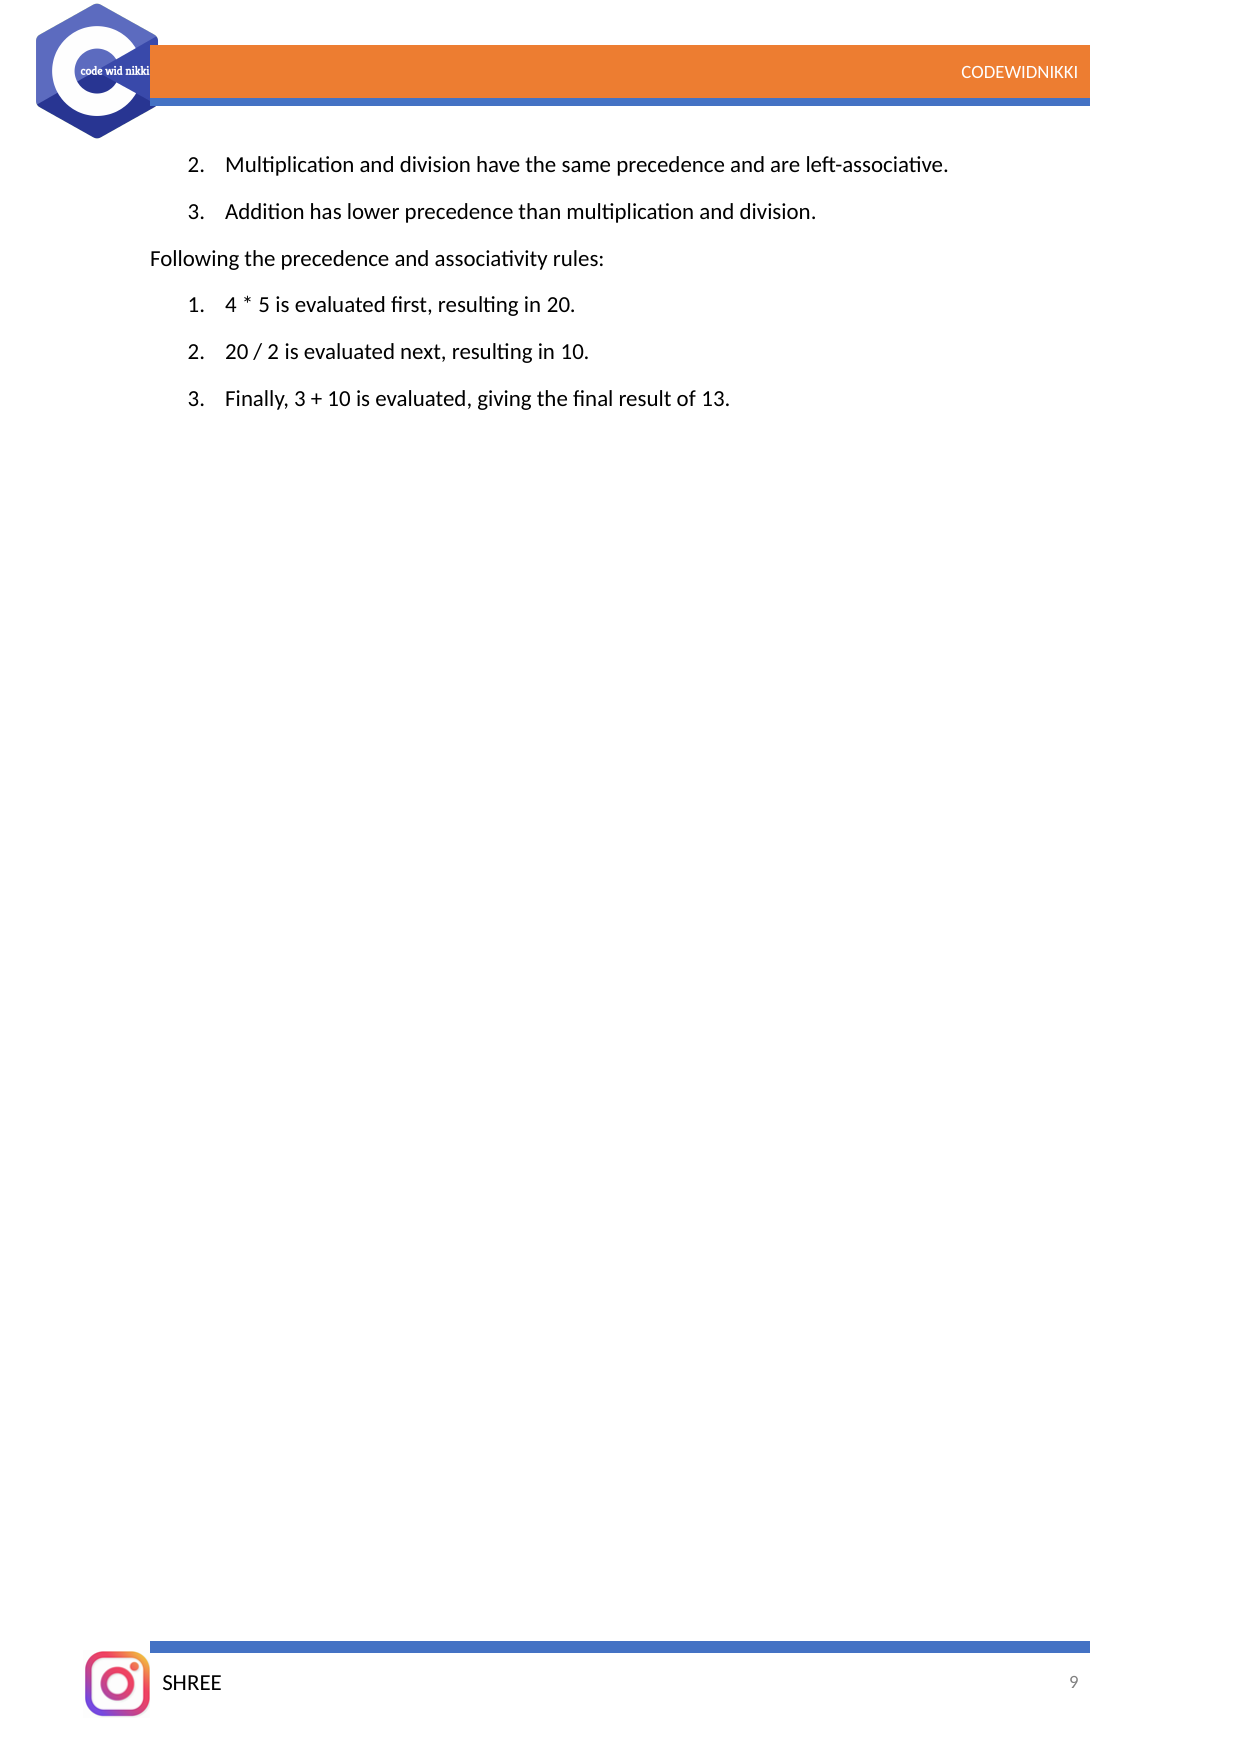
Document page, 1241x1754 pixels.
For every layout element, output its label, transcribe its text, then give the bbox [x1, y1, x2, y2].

list Finally, 3 + 10 is evaluated, giving the final result of 13. [187, 384, 1090, 412]
list Addition has lower precedence than multiplication and division. [187, 197, 1090, 225]
text Following the precedence and associativity rules: [150, 244, 1090, 272]
list 4 * 5 is evaluated first, resulting in 20. [187, 291, 1090, 319]
picture [20, 0, 173, 148]
list 20 / 2 is evaluated next, resulting in 10. [187, 337, 1090, 366]
picture [83, 1650, 150, 1718]
list Multiplication and division have the same precedence and are left-associative. [187, 150, 1090, 178]
